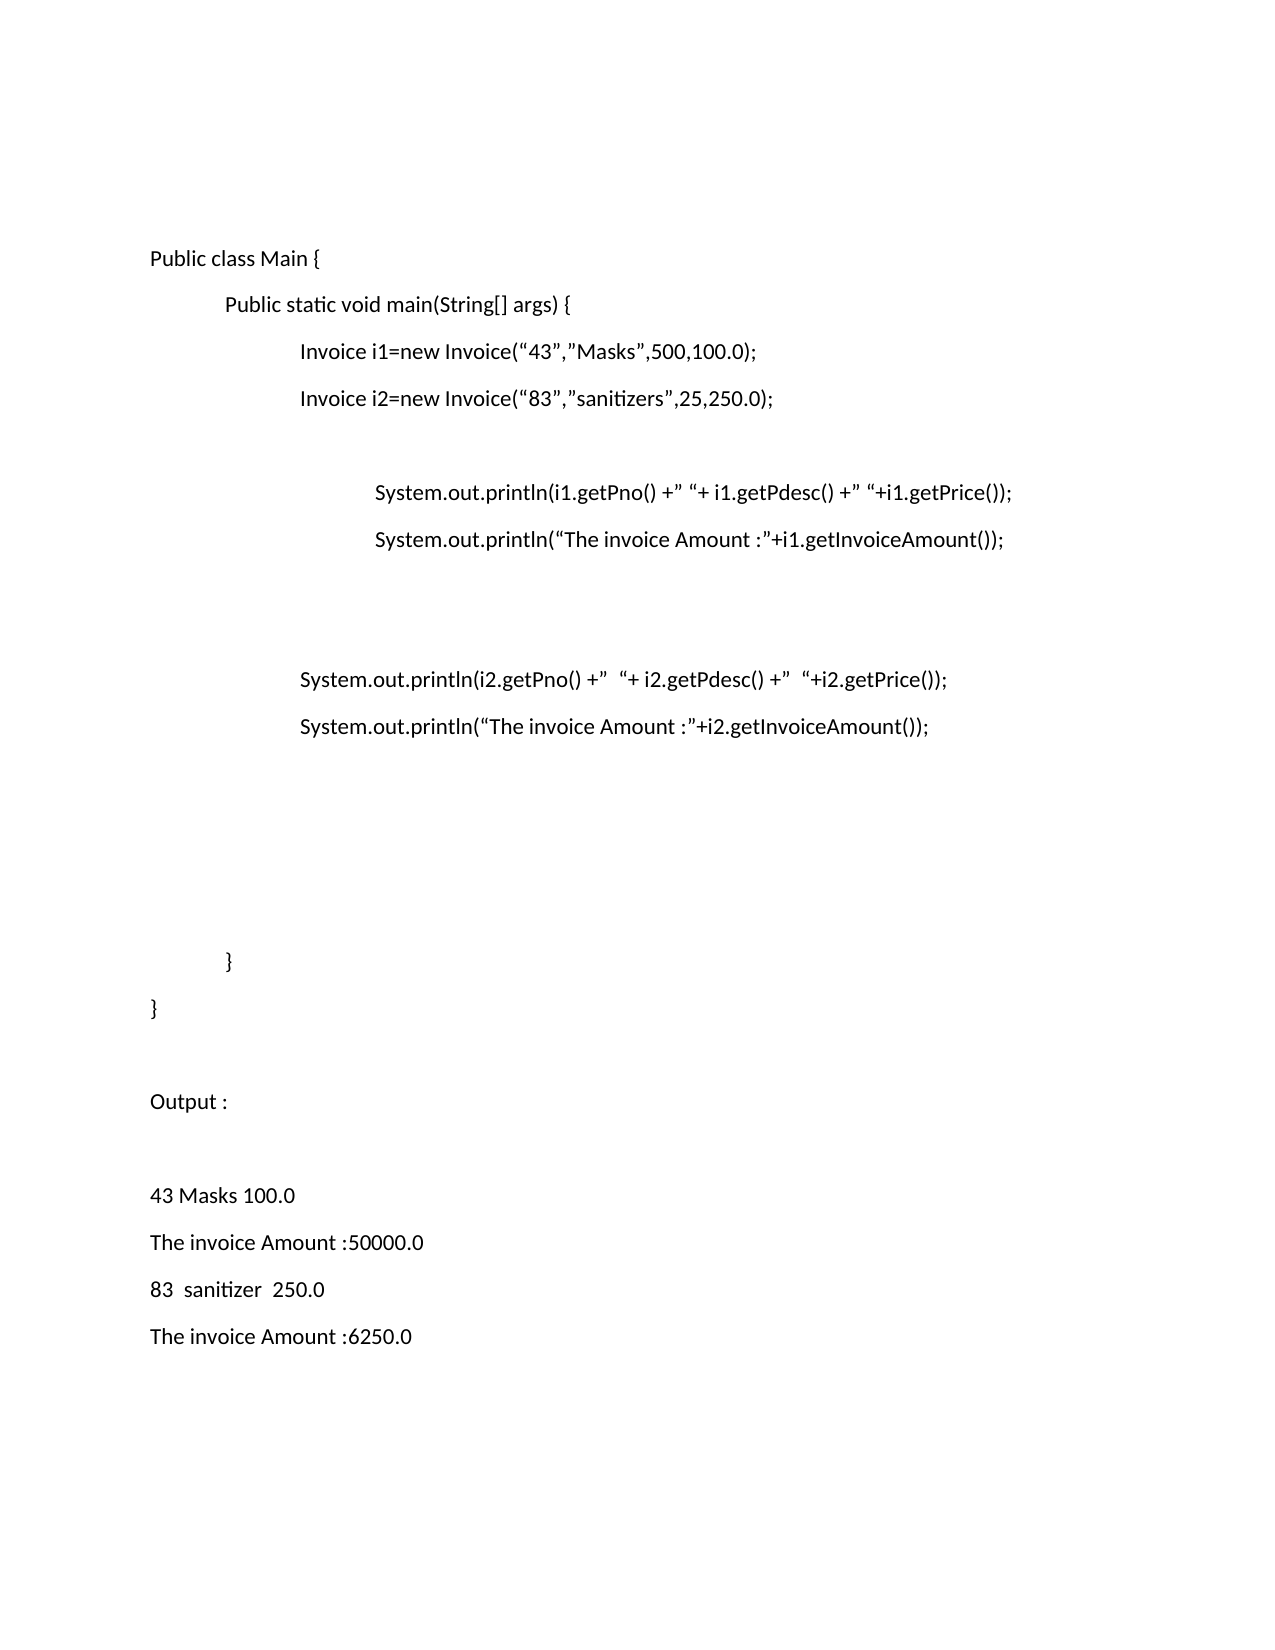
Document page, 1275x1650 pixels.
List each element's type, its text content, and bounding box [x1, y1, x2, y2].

text System.out.println(“The invoice Amount :”+i2.getInvoiceAmount()); [150, 712, 1125, 741]
text System.out.println(i1.getPno() +” “+ i1.getPdesc() +” “+i1.getPrice()); [150, 478, 1125, 506]
text 43 Masks 100.0 [150, 1181, 1125, 1209]
text Public class Main { [150, 244, 1125, 272]
text Output : [150, 1087, 1125, 1116]
text The invoice Amount :50000.0 [150, 1228, 1125, 1256]
text 83 sanitizer 250.0 [150, 1275, 1125, 1303]
text Public static void main(String[] args) { [150, 291, 1125, 319]
text The invoice Amount :6250.0 [150, 1322, 1125, 1350]
text Invoice i1=new Invoice(“43”,”Masks”,500,100.0); [150, 337, 1125, 366]
text Invoice i2=new Invoice(“83”,”sanitizers”,25,250.0); [150, 384, 1125, 412]
text } [150, 947, 1125, 975]
text System.out.println(“The invoice Amount :”+i1.getInvoiceAmount()); [150, 525, 1125, 553]
text System.out.println(i2.getPno() +” “+ i2.getPdesc() +” “+i2.getPrice()); [150, 666, 1125, 694]
text } [150, 994, 1125, 1022]
